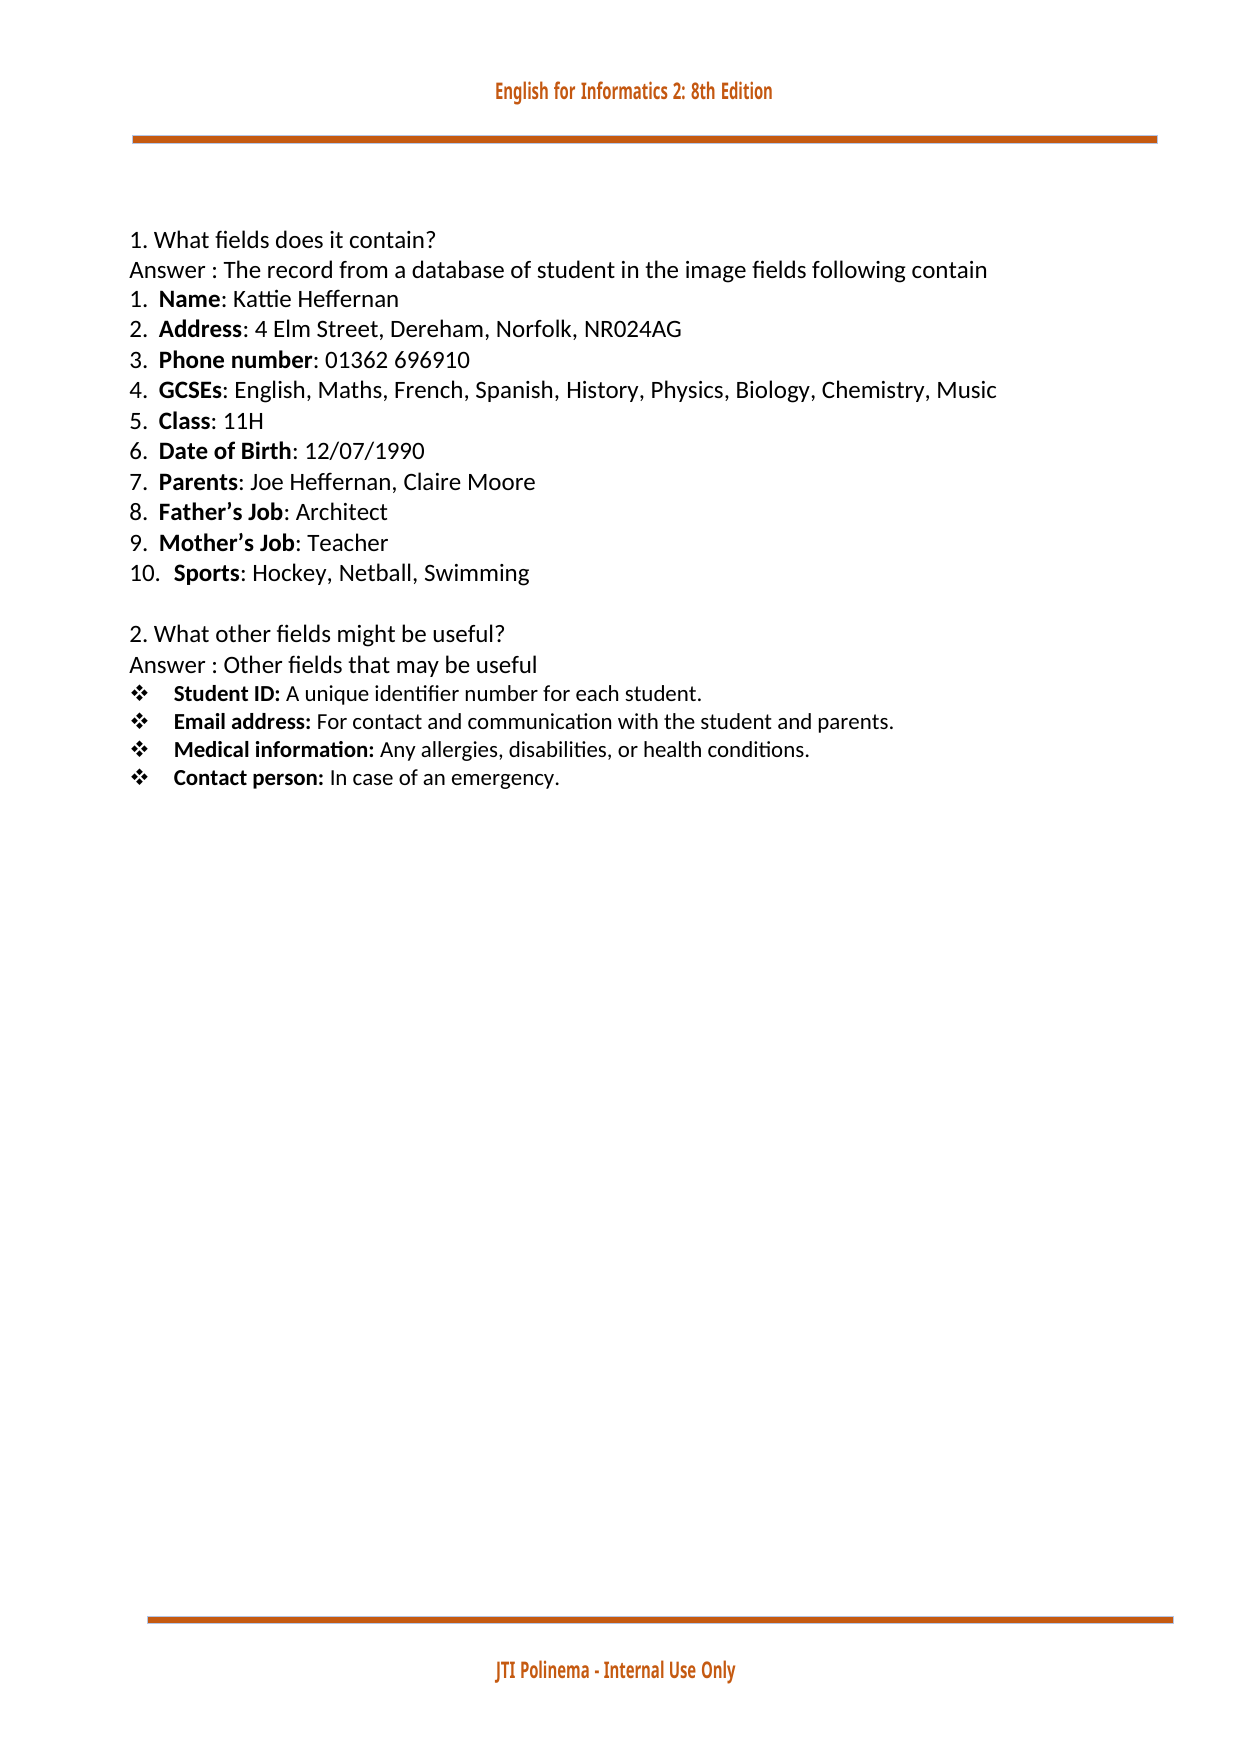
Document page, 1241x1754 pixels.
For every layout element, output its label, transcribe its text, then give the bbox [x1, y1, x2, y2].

list Father’s Job: Architect [129, 496, 1230, 527]
list Mother’s Job: Teacher [129, 527, 1230, 557]
list Address: 4 Elm Street, Dereham, Norfolk, NR024AG [129, 313, 1163, 344]
list Email address: For contact and communication with the student and parents. [129, 707, 1230, 736]
list Parents: Joe Heffernan, Claire Moore [129, 466, 1230, 496]
text Answer : The record from a database of student in the image fields following contain [129, 254, 1230, 285]
list Class: 11H [129, 405, 1174, 435]
list Sports: Hockey, Netball, Swimming [129, 557, 1230, 588]
list Medical information: Any allergies, disabilities, or health conditions. [129, 736, 1230, 763]
list GCSEs: English, Maths, French, Spanish, History, Physics, Biology, Chemistry, Music [129, 374, 1174, 405]
text 2. What other fields might be useful? [129, 618, 1230, 649]
list Name: Kattie Heffernan [129, 285, 1230, 313]
list Date of Birth: 12/07/1990 [129, 435, 1230, 466]
list Contact person: In case of an emergency. [129, 763, 1230, 792]
list Phone number: 01362 696910 [129, 344, 1230, 374]
text 1. What fields does it contain? [129, 224, 1230, 254]
list Student ID: A unique identifier number for each student. [129, 679, 1230, 707]
text Answer : Other fields that may be useful [129, 649, 1230, 679]
